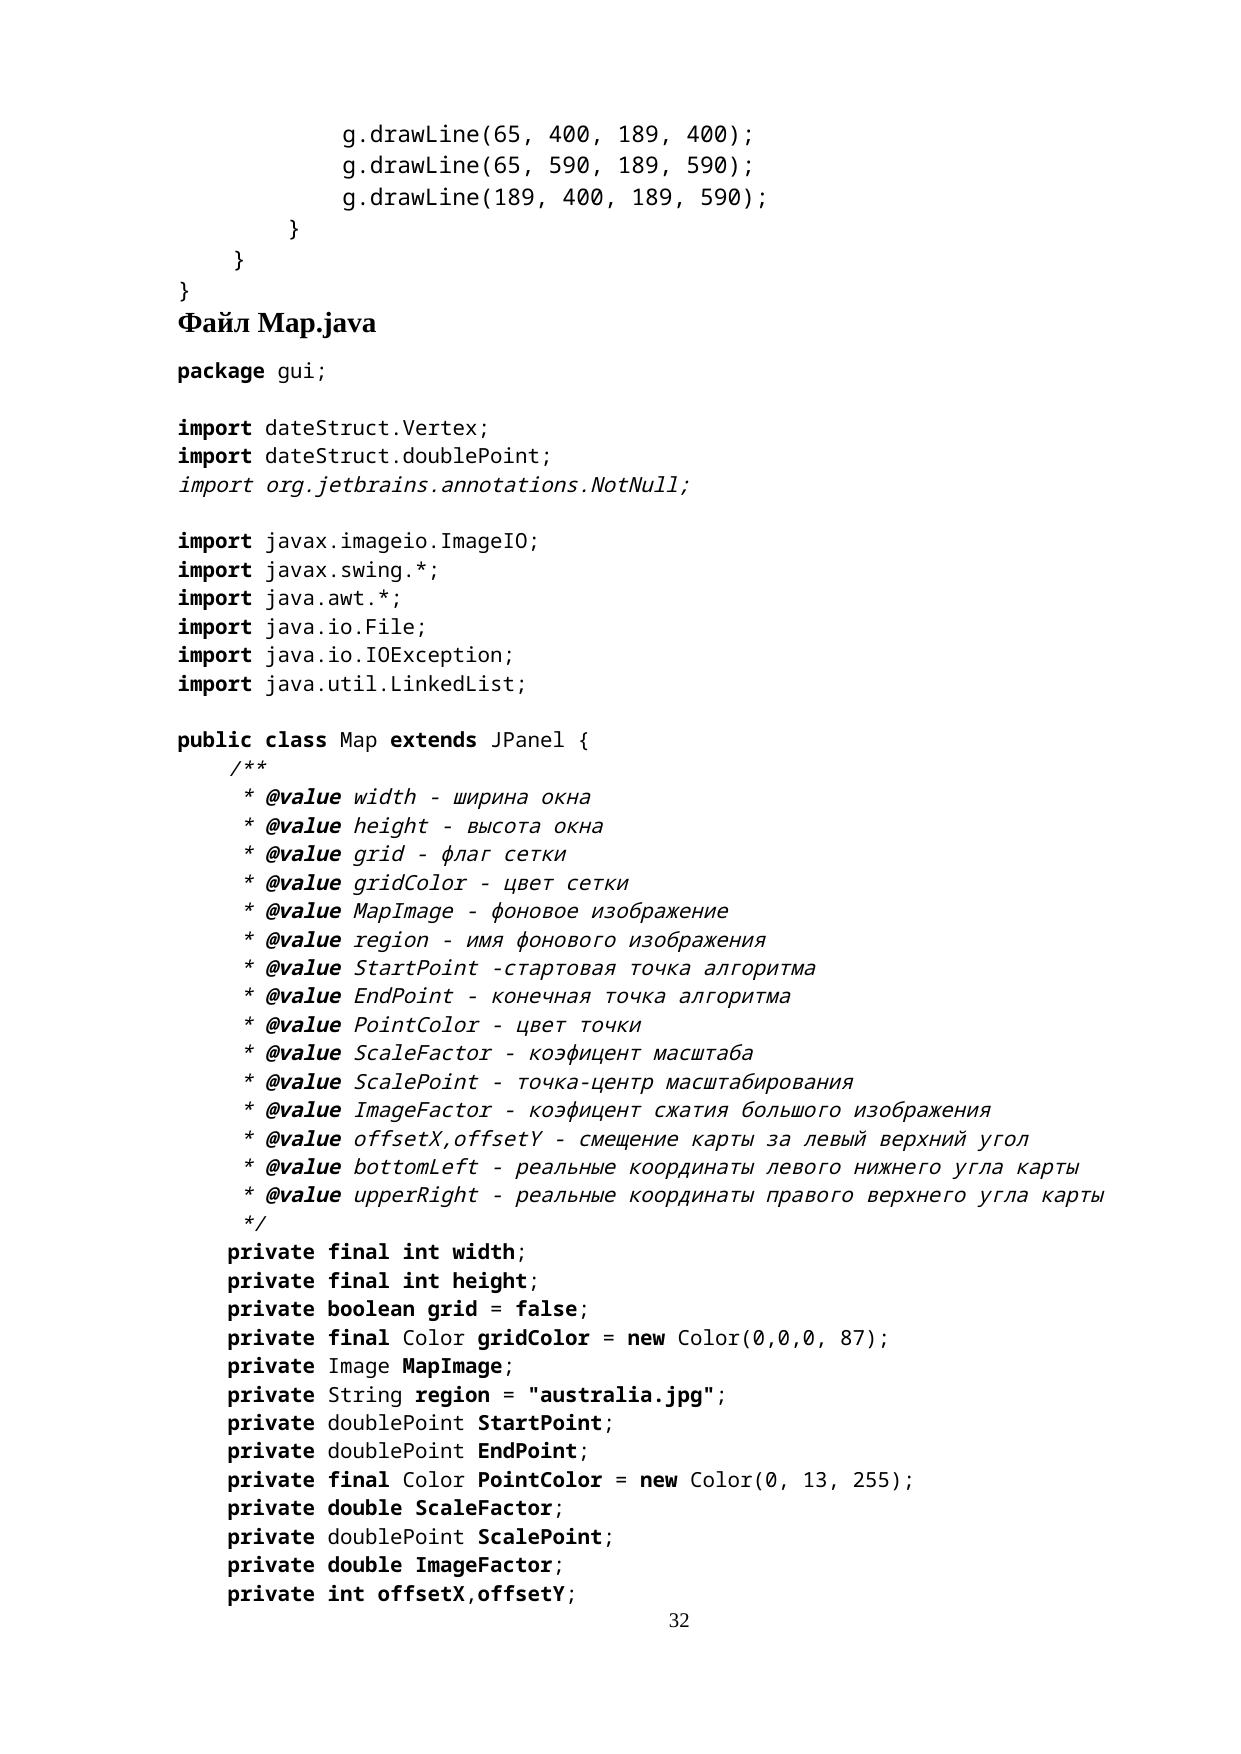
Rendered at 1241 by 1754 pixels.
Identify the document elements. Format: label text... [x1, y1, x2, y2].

text Файл Map.java [177, 306, 1181, 339]
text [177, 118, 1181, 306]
